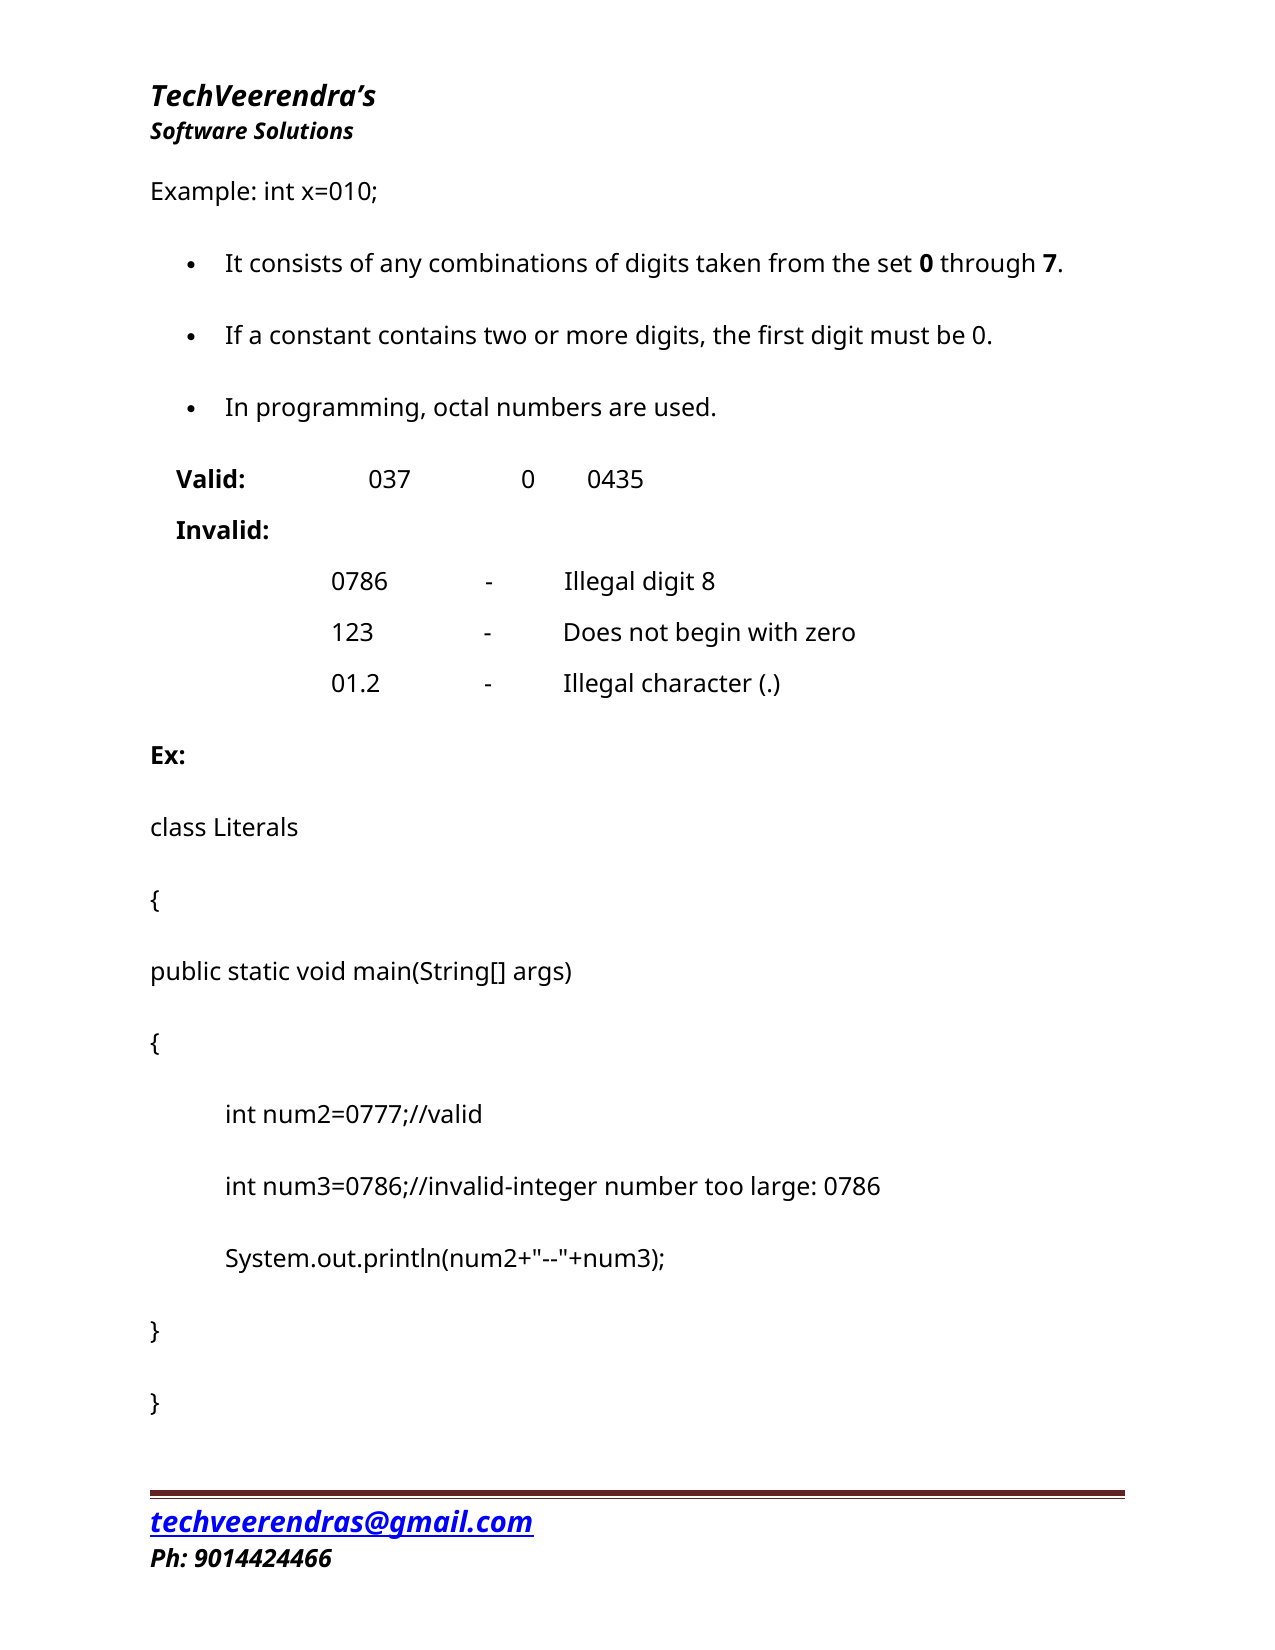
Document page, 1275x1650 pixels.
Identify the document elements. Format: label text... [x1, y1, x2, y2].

text } [150, 1312, 1125, 1347]
text Ex: [150, 737, 1125, 772]
text Example: int x=010; [150, 174, 1125, 208]
text } [150, 1384, 1125, 1418]
text System.out.println(num2+"--"+num3); [150, 1241, 1125, 1275]
list In programming, octal numbers are used. [187, 389, 1125, 424]
text public static void main(String[] args) [150, 953, 1125, 987]
text { [150, 1025, 1125, 1059]
text class Literals [150, 809, 1125, 843]
list It consists of any combinations of digits taken from the set 0 through 7. [187, 246, 1125, 280]
text int num2=0777;//valid [150, 1097, 1125, 1131]
text int num3=0786;//invalid-integer number too large: 0786 [150, 1169, 1125, 1203]
text { [150, 881, 1125, 915]
list If a constant contains two or more digits, the first digit must be 0. [187, 318, 1125, 352]
text Valid: 037 0 0435 Invalid: 0786 - Illegal digit 8 123 - Does not begin with zero 01.2 - Illegal character (.) [150, 461, 1125, 700]
